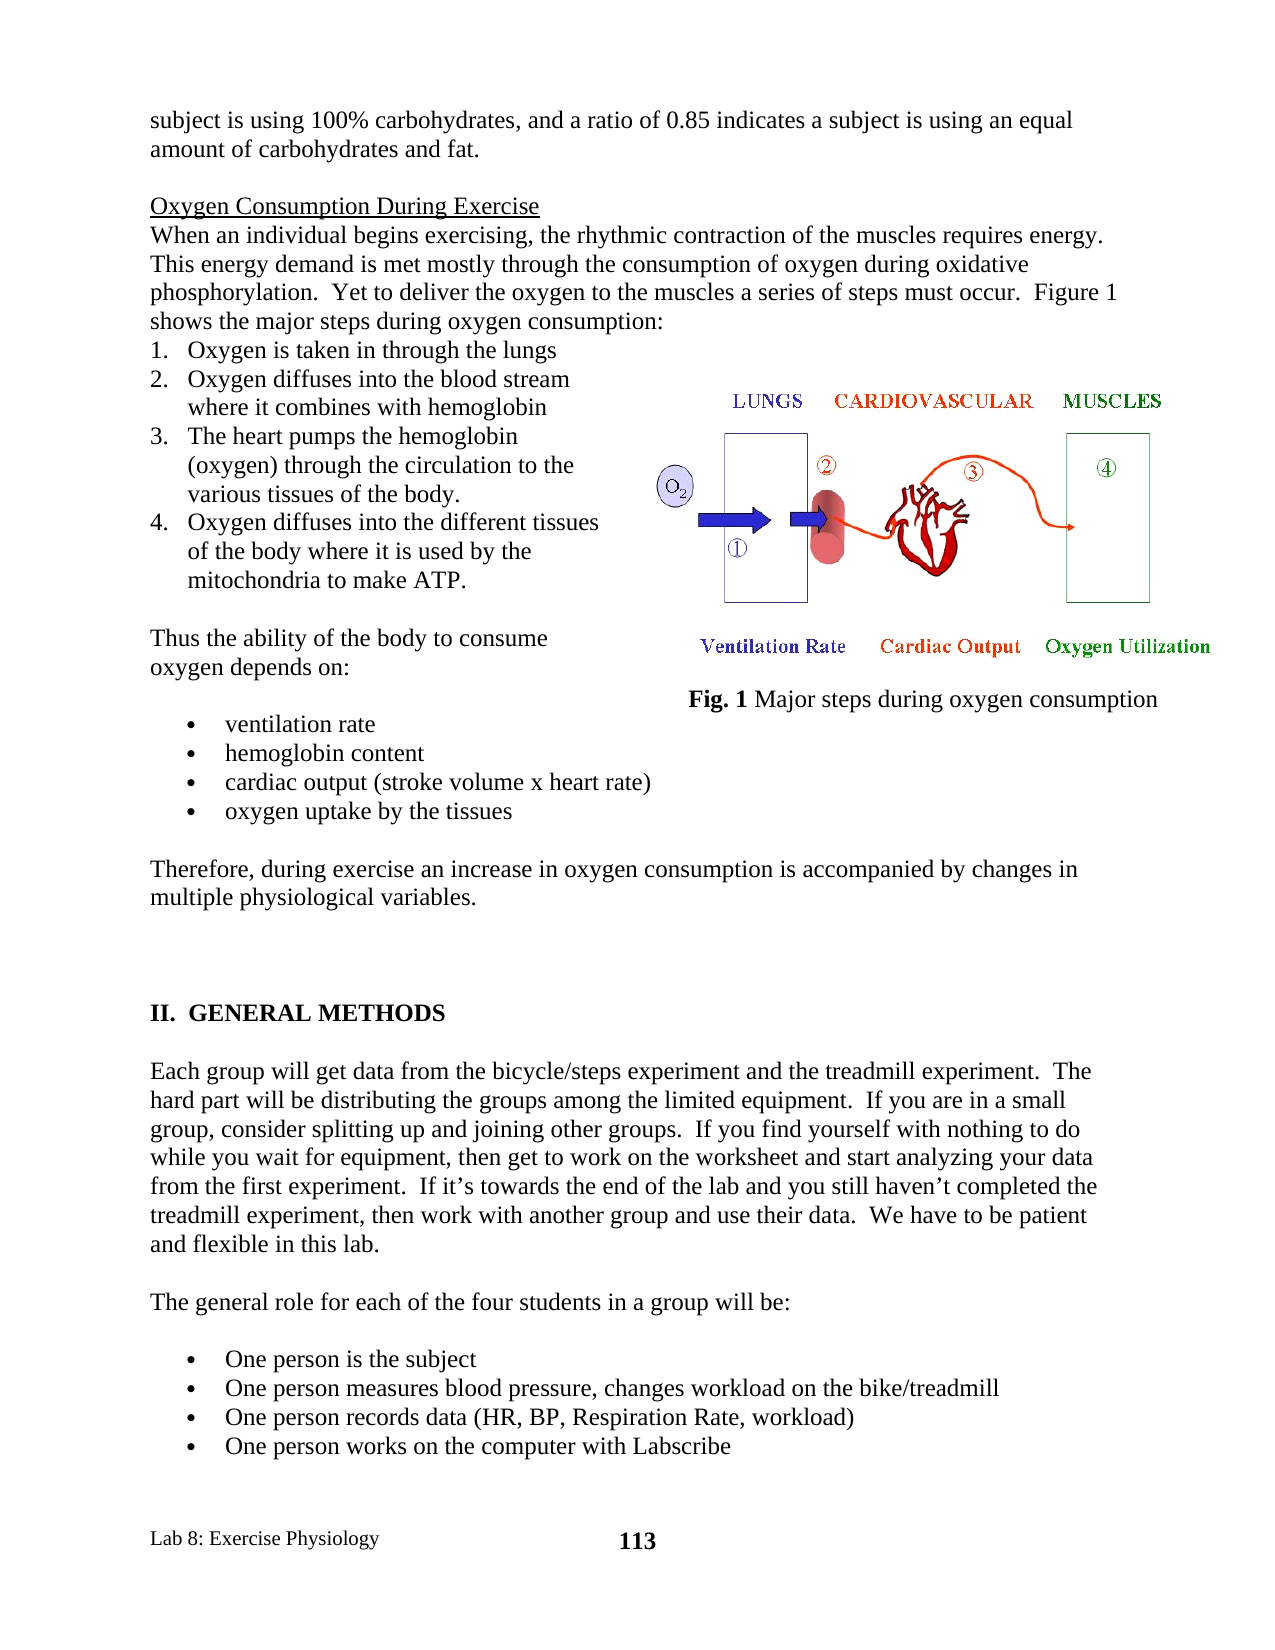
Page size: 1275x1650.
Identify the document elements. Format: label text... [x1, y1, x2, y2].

list One person records data (HR, BP, Respiration Rate, workload) [187, 1402, 1125, 1431]
text Thus the ability of the body to consume oxygen depends on: [150, 623, 629, 680]
list Oxygen diffuses into the blood stream where it combines with hemoglobin [150, 364, 629, 421]
text Oxygen Consumption During Exercise [150, 191, 1125, 220]
list Oxygen is taken in through the lungs [150, 335, 1125, 364]
list Oxygen diffuses into the different tissues of the body where it is used by the mitochondria to make ATP. [150, 507, 629, 594]
list hemoglobin content [187, 738, 1125, 767]
list One person is the subject [187, 1344, 1125, 1373]
list One person measures blood pressure, changes workload on the bike/treadmill [187, 1373, 1125, 1402]
text The general role for each of the four students in a group will be: [150, 1287, 1125, 1315]
list oxygen uptake by the tissues [187, 796, 1125, 824]
text When an individual begins exercising, the rhythmic contraction of the muscles requires energy. This energy demand is met mostly through the consumption of oxygen during oxidative phosphorylation. Yet to deliver the oxygen to the muscles a series of steps must occur. Figure 1 shows the major steps during oxygen consumption: [150, 220, 1125, 335]
picture [629, 358, 1220, 693]
text Each group will get data from the bicycle/steps experiment and the treadmill experiment. The hard part will be distributing the groups among the limited equipment. If you are in a small group, consider splitting up and joining other groups. If you find yourself with nothing to do while you wait for equipment, then get to work on the worksheet and start analyzing your data from the first experiment. If it’s towards the end of the lab and you still haven’t completed the treadmill experiment, then work with another group and use their data. We have to be patient and flexible in this lab. [150, 1056, 1125, 1257]
list ventilation rate [187, 709, 1125, 738]
text Therefore, during exercise an increase in oxygen consumption is accompanied by changes in multiple physiological variables. [150, 854, 1125, 911]
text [150, 105, 1125, 162]
list cardiac output (stroke volume x heart rate) [187, 767, 1125, 796]
text II. GENERAL METHODS [150, 998, 1125, 1027]
list The heart pumps the hemoglobin (oxygen) through the circulation to the various tissues of the body. [150, 421, 629, 507]
list One person works on the computer with Labscribe [187, 1431, 1125, 1459]
